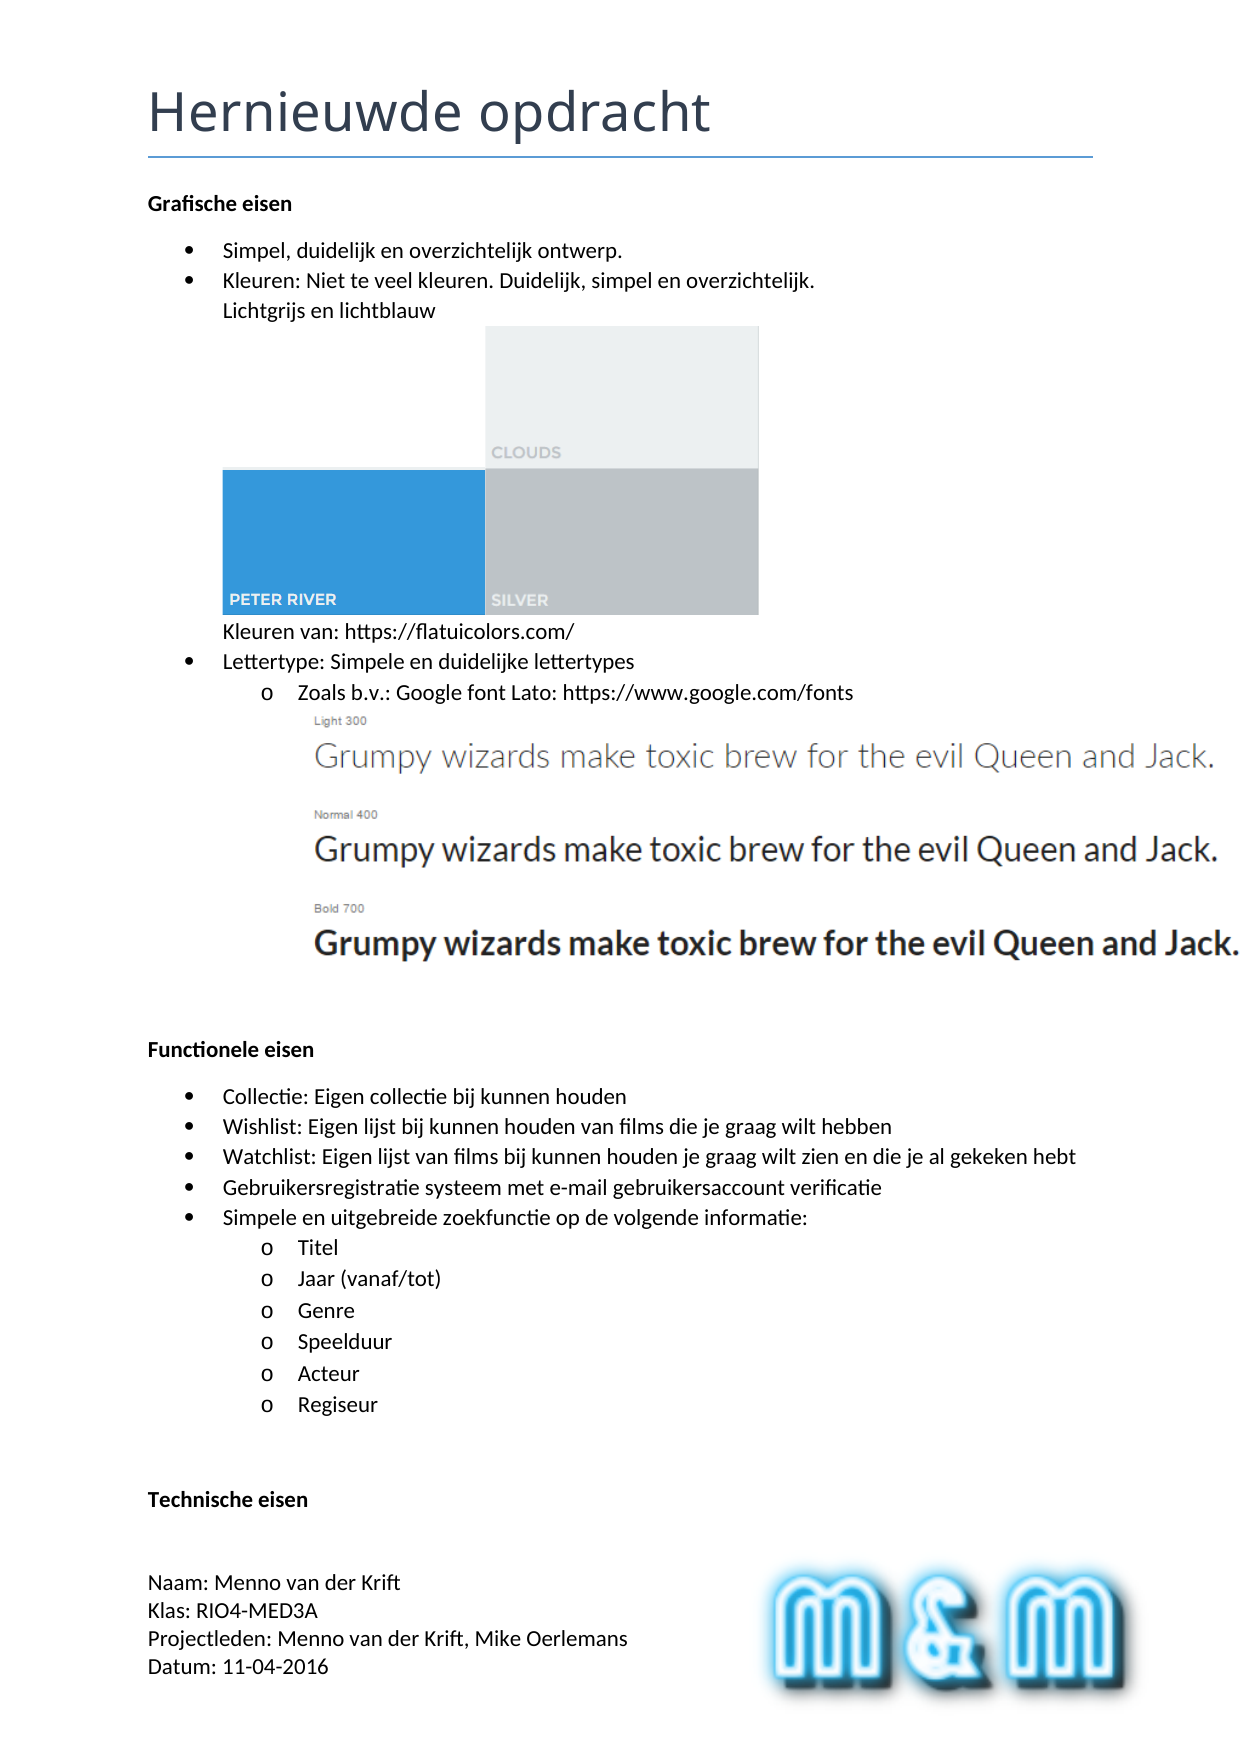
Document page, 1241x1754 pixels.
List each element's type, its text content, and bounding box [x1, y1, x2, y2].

list Kleuren van: https://flatuicolors.com/ [223, 617, 1093, 645]
picture [297, 708, 1241, 970]
list Regiseur [260, 1390, 1093, 1419]
list Titel [260, 1233, 1093, 1262]
list Gebruikersregistratie systeem met e-mail gebruikersaccount verificatie [185, 1173, 1093, 1201]
list Speelduur [260, 1327, 1093, 1357]
picture [222, 326, 759, 615]
text Technische eisen [148, 1485, 1093, 1513]
text Grafische eisen [148, 189, 1093, 217]
list Watchlist: Eigen lijst van films bij kunnen houden je graag wilt zien en die je al gekeken hebt [185, 1142, 1093, 1171]
picture [732, 1534, 1157, 1724]
list Jaar (vanaf/tot) [260, 1264, 1093, 1294]
list Wishlist: Eigen lijst bij kunnen houden van films die je graag wilt hebben [185, 1112, 1093, 1140]
list Lichtgrijs en lichtblauw [223, 296, 1093, 324]
list Lettertype: Simpele en duidelijke lettertypes [185, 647, 1093, 675]
list Collectie: Eigen collectie bij kunnen houden [185, 1082, 1093, 1110]
list Simpele en uitgebreide zoekfunctie op de volgende informatie: [185, 1203, 1093, 1231]
list Kleuren: Niet te veel kleuren. Duidelijk, simpel en overzichtelijk. [185, 266, 1093, 294]
list Genre [260, 1296, 1093, 1325]
list Acteur [260, 1359, 1093, 1388]
text Functionele eisen [148, 1035, 1093, 1063]
list Simpel, duidelijk en overzichtelijk ontwerp. [185, 236, 1093, 264]
